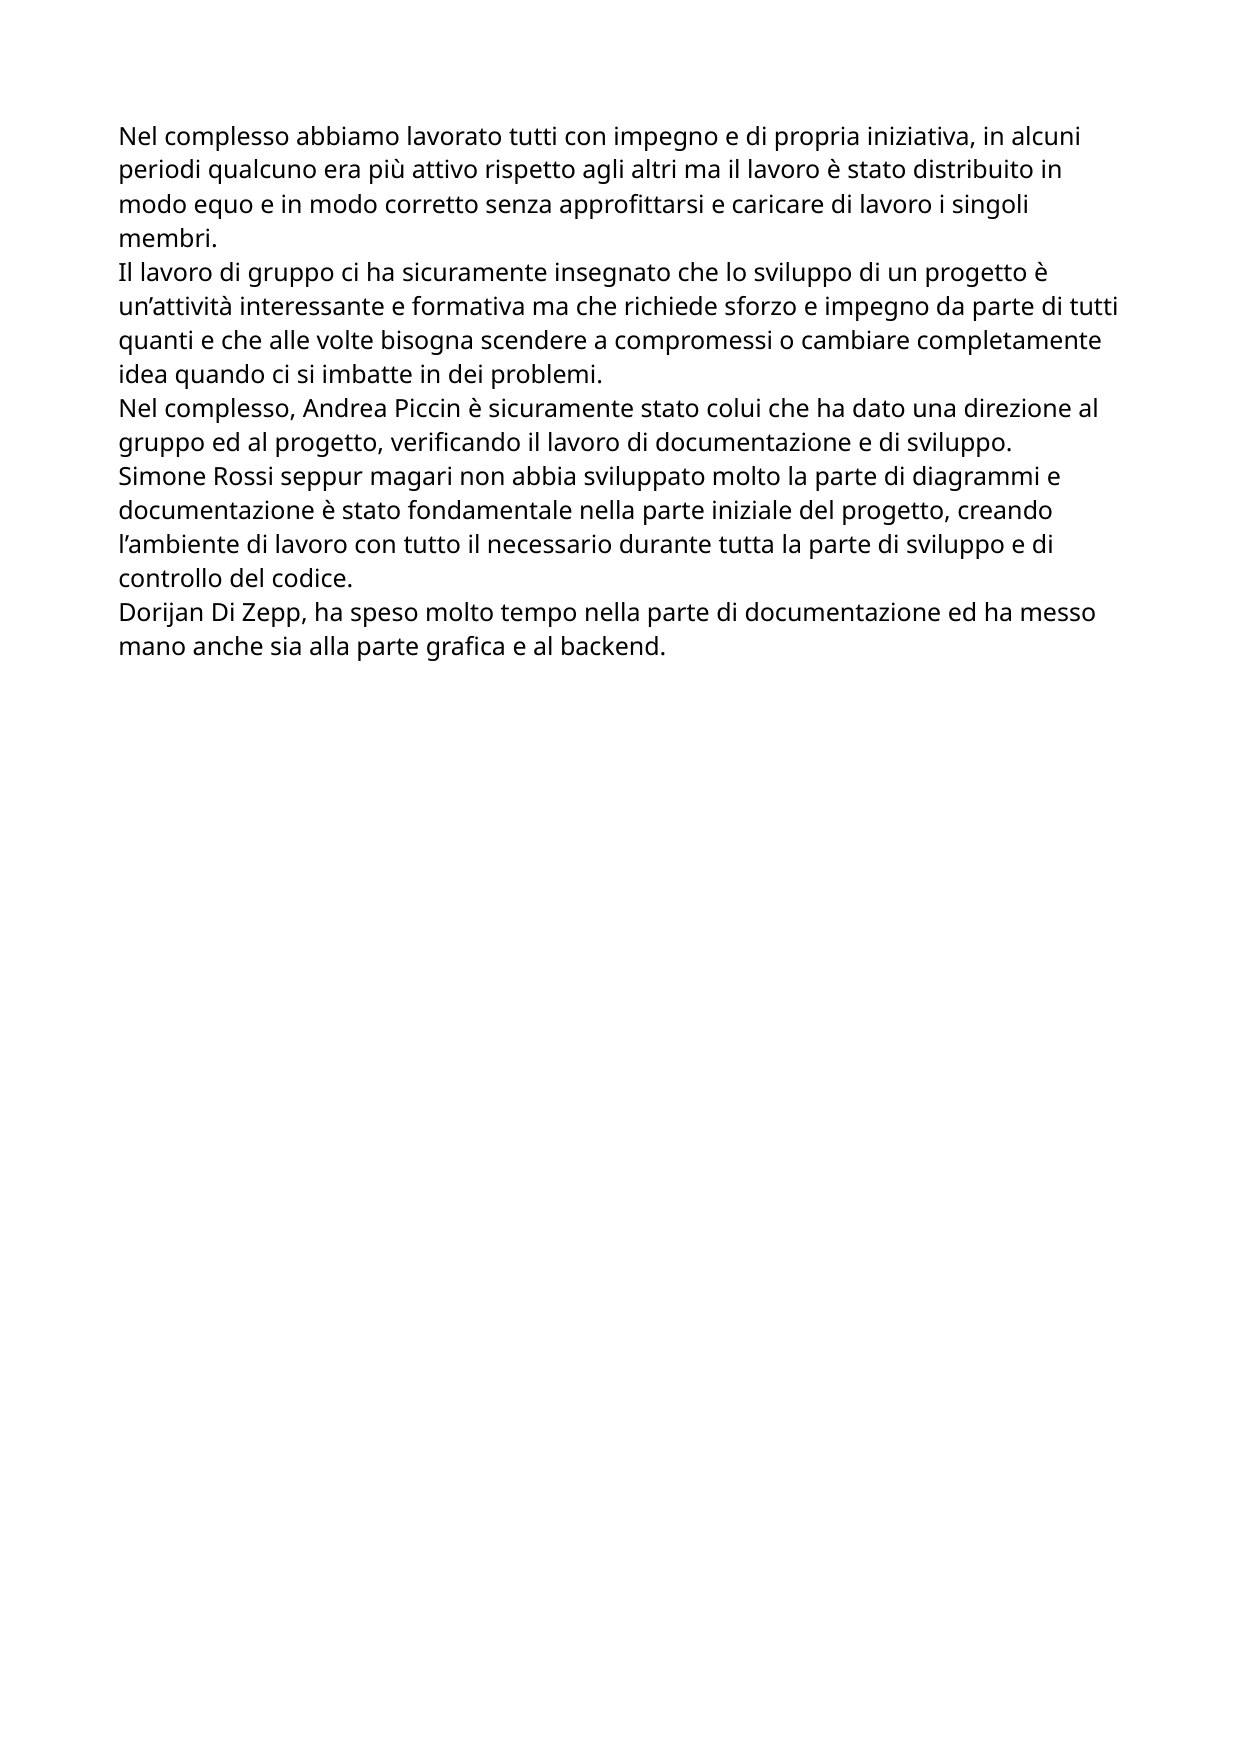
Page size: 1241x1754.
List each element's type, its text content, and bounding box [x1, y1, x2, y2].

text Nel complesso abbiamo lavorato tutti con impegno e di propria iniziativa, in alcuni periodi qualcuno era più attivo rispetto agli altri ma il lavoro è stato distribuito in modo equo e in modo corretto senza approfittarsi e caricare di lavoro i singoli membri. [118, 118, 1122, 254]
text Simone Rossi seppur magari non abbia sviluppato molto la parte di diagrammi e documentazione è stato fondamentale nella parte iniziale del progetto, creando l’ambiente di lavoro con tutto il necessario durante tutta la parte di sviluppo e di controllo del codice. [118, 459, 1122, 595]
text Dorijan Di Zepp, ha speso molto tempo nella parte di documentazione ed ha messo mano anche sia alla parte grafica e al backend. [118, 595, 1122, 663]
text Il lavoro di gruppo ci ha sicuramente insegnato che lo sviluppo di un progetto è un’attività interessante e formativa ma che richiede sforzo e impegno da parte di tutti quanti e che alle volte bisogna scendere a compromessi o cambiare completamente idea quando ci si imbatte in dei problemi. [118, 254, 1122, 391]
text Nel complesso, Andrea Piccin è sicuramente stato colui che ha dato una direzione al gruppo ed al progetto, verificando il lavoro di documentazione e di sviluppo. [118, 391, 1122, 459]
